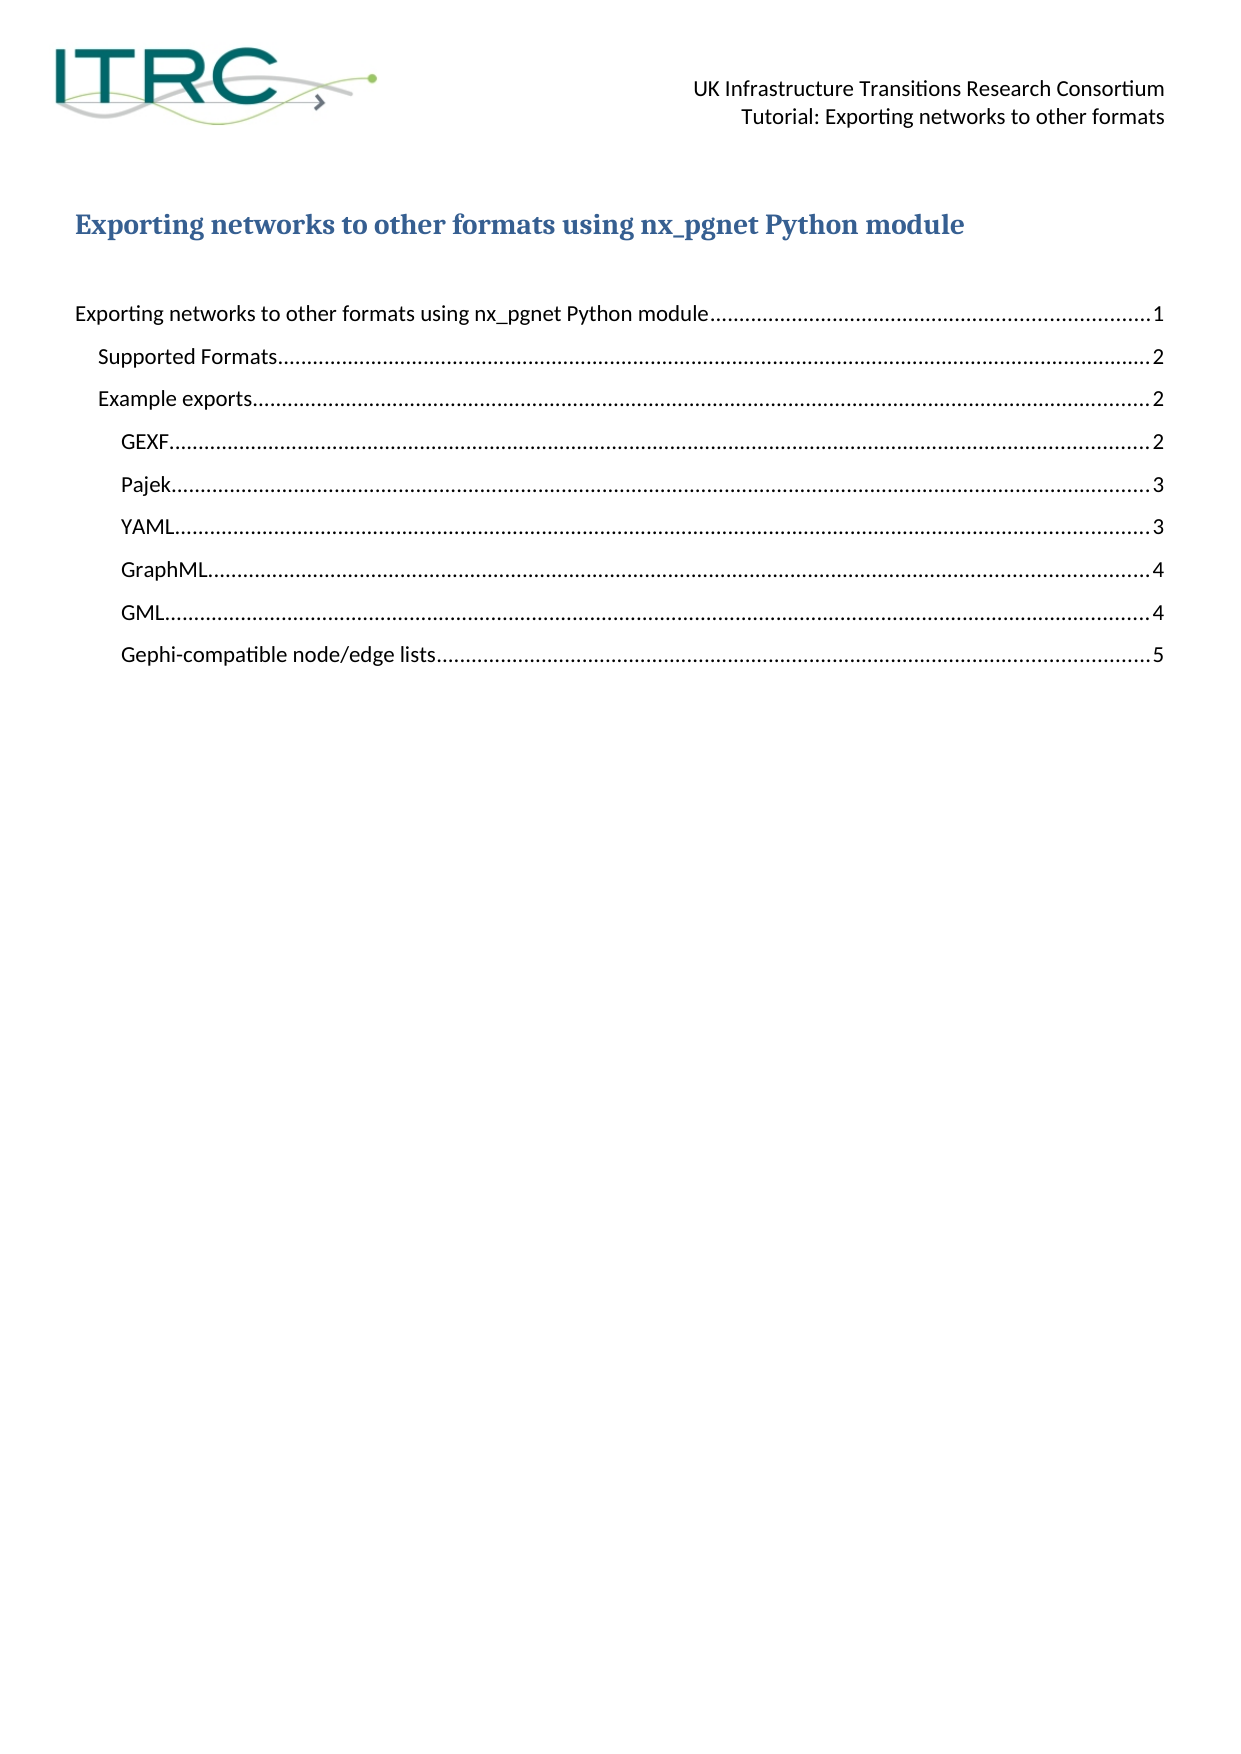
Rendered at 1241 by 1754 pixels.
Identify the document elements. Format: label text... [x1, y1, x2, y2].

text GEXF 2 [121, 427, 1165, 455]
text Gephi-compatible node/edge lists 5 [121, 640, 1165, 668]
text YAML 3 [121, 512, 1165, 540]
text Pajek 3 [121, 470, 1165, 498]
picture [48, 42, 382, 127]
text Example exports 2 [98, 384, 1165, 413]
text GML 4 [121, 598, 1165, 626]
subtitle Exporting networks to other formats using nx_pgnet Python module [75, 208, 1165, 241]
text GraphML 4 [121, 555, 1165, 583]
text Supported Formats 2 [98, 342, 1165, 370]
text Exporting networks to other formats using nx_pgnet Python module 1 [75, 299, 1165, 327]
